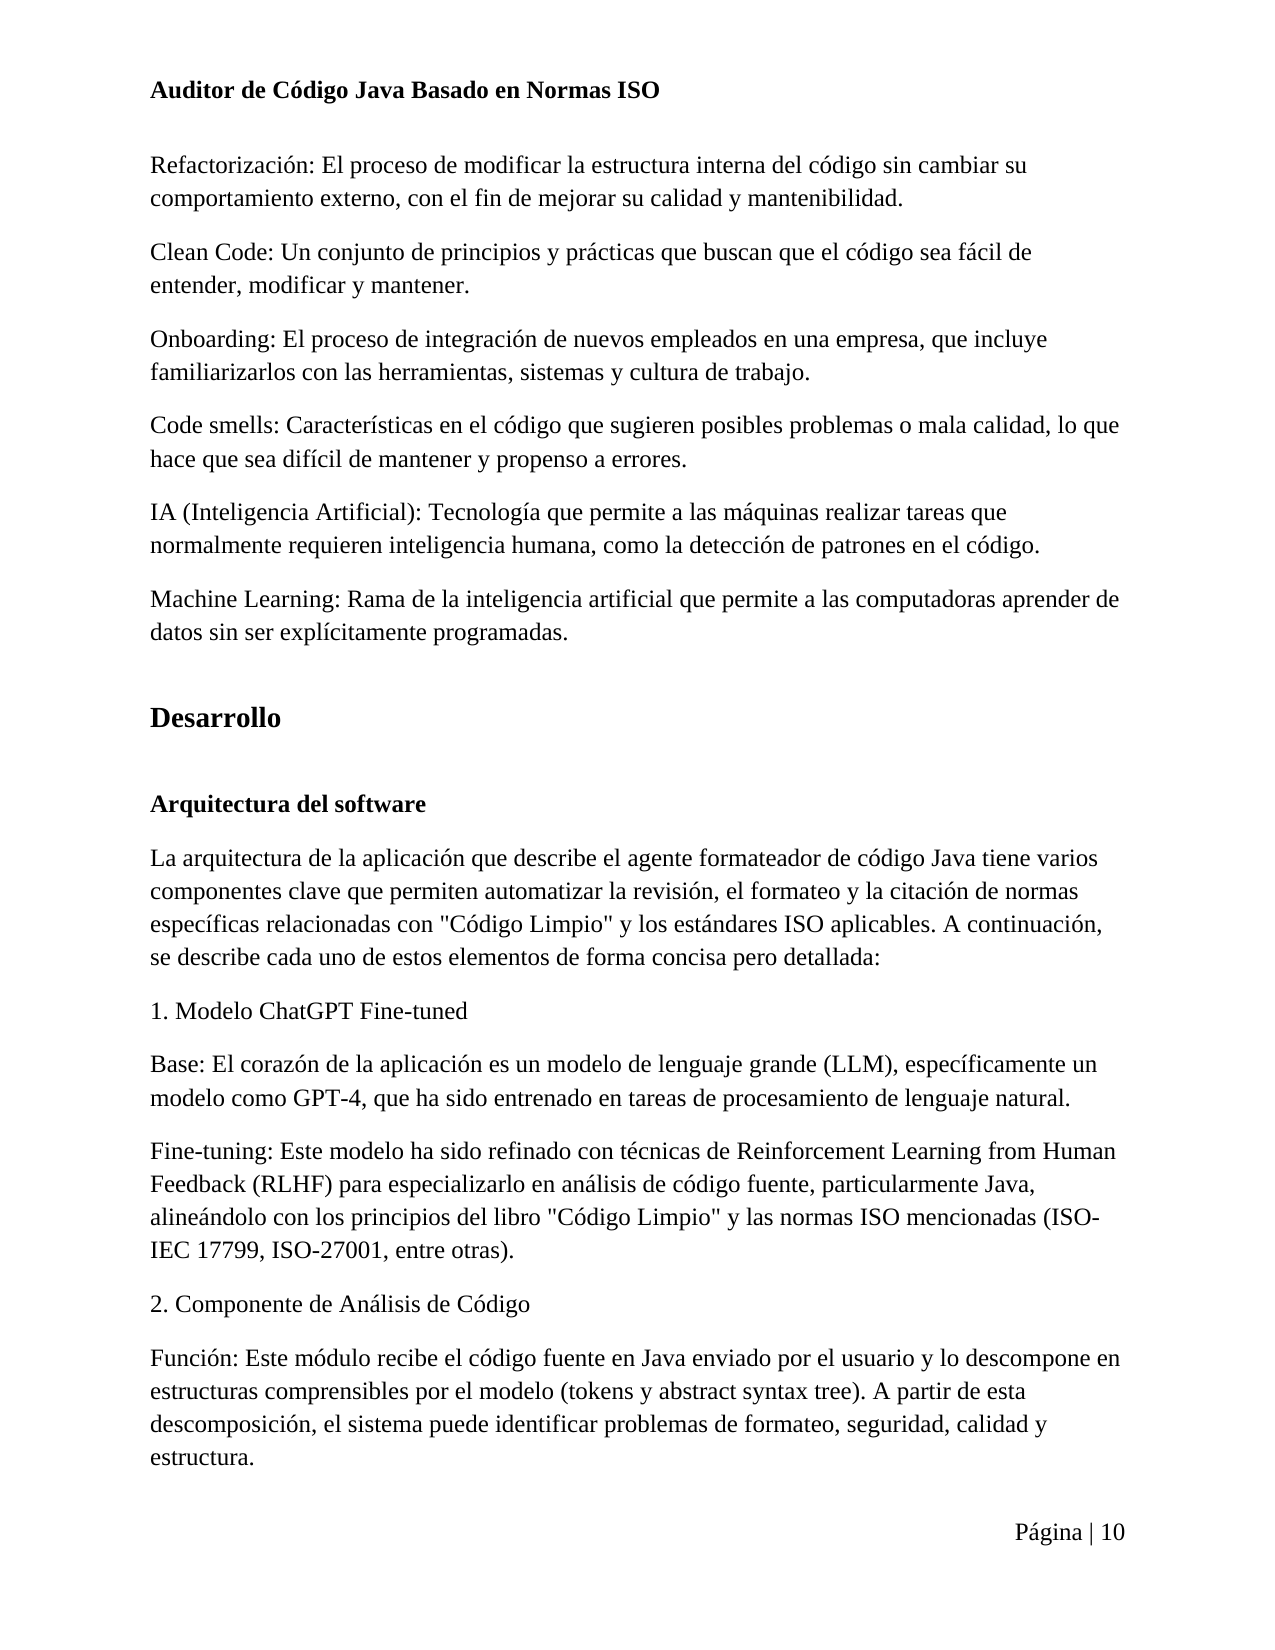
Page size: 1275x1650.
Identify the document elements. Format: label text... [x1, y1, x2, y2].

text Base: El corazón de la aplicación es un modelo de lenguaje grande (LLM), específicamente un modelo como GPT-4, que ha sido entrenado en tareas de procesamiento de lenguaje natural. [150, 1049, 1125, 1111]
text Onboarding: El proceso de integración de nuevos empleados en una empresa, que incluye familiarizarlos con las herramientas, sistemas y cultura de trabajo. [150, 324, 1125, 386]
text Machine Learning: Rama de la inteligencia artificial que permite a las computadoras aprender de datos sin ser explícitamente programadas. [150, 584, 1125, 646]
text Función: Este módulo recibe el código fuente en Java enviado por el usuario y lo descompone en estructuras comprensibles por el modelo (tokens y abstract syntax tree). A partir de esta descomposición, el sistema puede identificar problemas de formateo, seguridad, calidad y estructura. [150, 1343, 1125, 1471]
text Fine-tuning: Este modelo ha sido refinado con técnicas de Reinforcement Learning from Human Feedback (RLHF) para especializarlo en análisis de código fuente, particularmente Java, alineándolo con los principios del libro "Código Limpio" y las normas ISO mencionadas (ISO-IEC 17799, ISO-27001, entre otras). [150, 1136, 1125, 1264]
text Arquitectura del software [150, 789, 1125, 818]
text Refactorización: El proceso de modificar la estructura interna del código sin cambiar su comportamiento externo, con el fin de mejorar su calidad y mantenibilidad. [150, 150, 1125, 212]
subtitle Desarrollo [150, 700, 1125, 734]
text 2. Componente de Análisis de Código [150, 1289, 1125, 1318]
text Code smells: Características en el código que sugieren posibles problemas o mala calidad, lo que hace que sea difícil de mantener y propenso a errores. [150, 411, 1125, 472]
text La arquitectura de la aplicación que describe el agente formateador de código Java tiene varios componentes clave que permiten automatizar la revisión, el formateo y la citación de normas específicas relacionadas con "Código Limpio" y los estándares ISO aplicables. A continuación, se describe cada uno de estos elementos de forma concisa pero detallada: [150, 843, 1125, 971]
text 1. Modelo ChatGPT Fine-tuned [150, 996, 1125, 1024]
text IA (Inteligencia Artificial): Tecnología que permite a las máquinas realizar tareas que normalmente requieren inteligencia humana, como la detección de patrones en el código. [150, 497, 1125, 559]
text Clean Code: Un conjunto de principios y prácticas que buscan que el código sea fácil de entender, modificar y mantener. [150, 237, 1125, 299]
